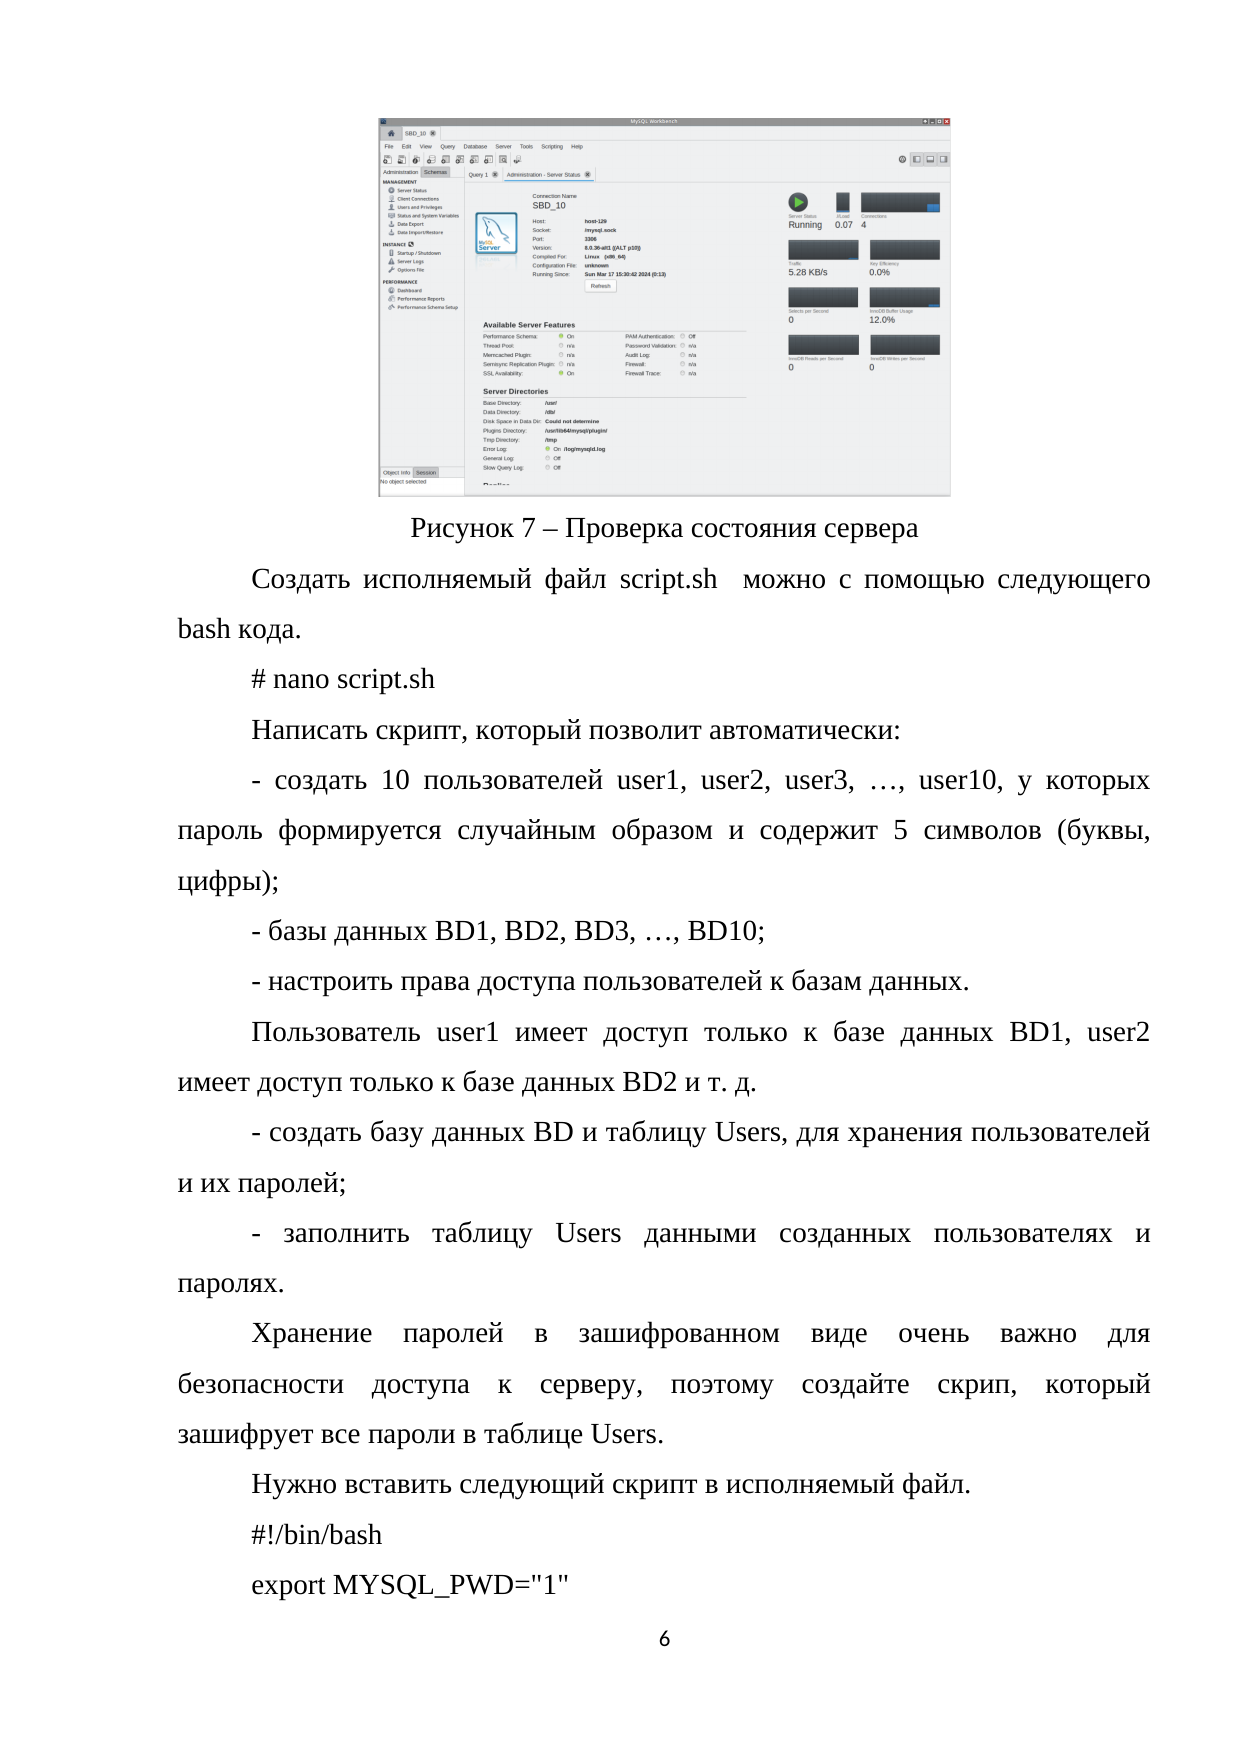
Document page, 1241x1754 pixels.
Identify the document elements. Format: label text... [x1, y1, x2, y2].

text - создать 10 пользователей user1, user2, user3, …, user10, у которых пароль формируется случайным образом и содержит 5 символов (буквы, цифры); [177, 762, 1152, 896]
text export MYSQL_PWD="1" [177, 1567, 1152, 1601]
picture [378, 118, 951, 497]
text Пользователь user1 имеет доступ только к базе данных BD1, user2 имеет доступ только к базе данных BD2 и т. д. [177, 1014, 1152, 1098]
text Рисунок 7 – Проверка состояния сервера [177, 511, 1152, 544]
text Хранение паролей в зашифрованном виде очень важно для безопасности доступа к серверу, поэтому создайте скрип, который зашифрует все пароли в таблице Users. [177, 1316, 1152, 1450]
text - настроить права доступа пользователей к базам данных. [177, 963, 1152, 997]
text - базы данных BD1, BD2, BD3, …, BD10; [177, 913, 1152, 947]
text - заполнить таблицу Users данными созданных пользователях и паролях. [177, 1215, 1152, 1299]
text # nano script.sh [177, 662, 1152, 695]
text Написать скрипт, который позволит автоматически: [177, 712, 1152, 745]
text #!/bin/bash [177, 1517, 1152, 1550]
text Создать исполняемый файл script.sh можно с помощью следующего bash кода. [177, 561, 1152, 645]
text Нужно вставить следующий скрипт в исполняемый файл. [177, 1467, 1152, 1500]
text - создать базу данных BD и таблицу Users, для хранения пользователей и их паролей; [177, 1114, 1152, 1198]
